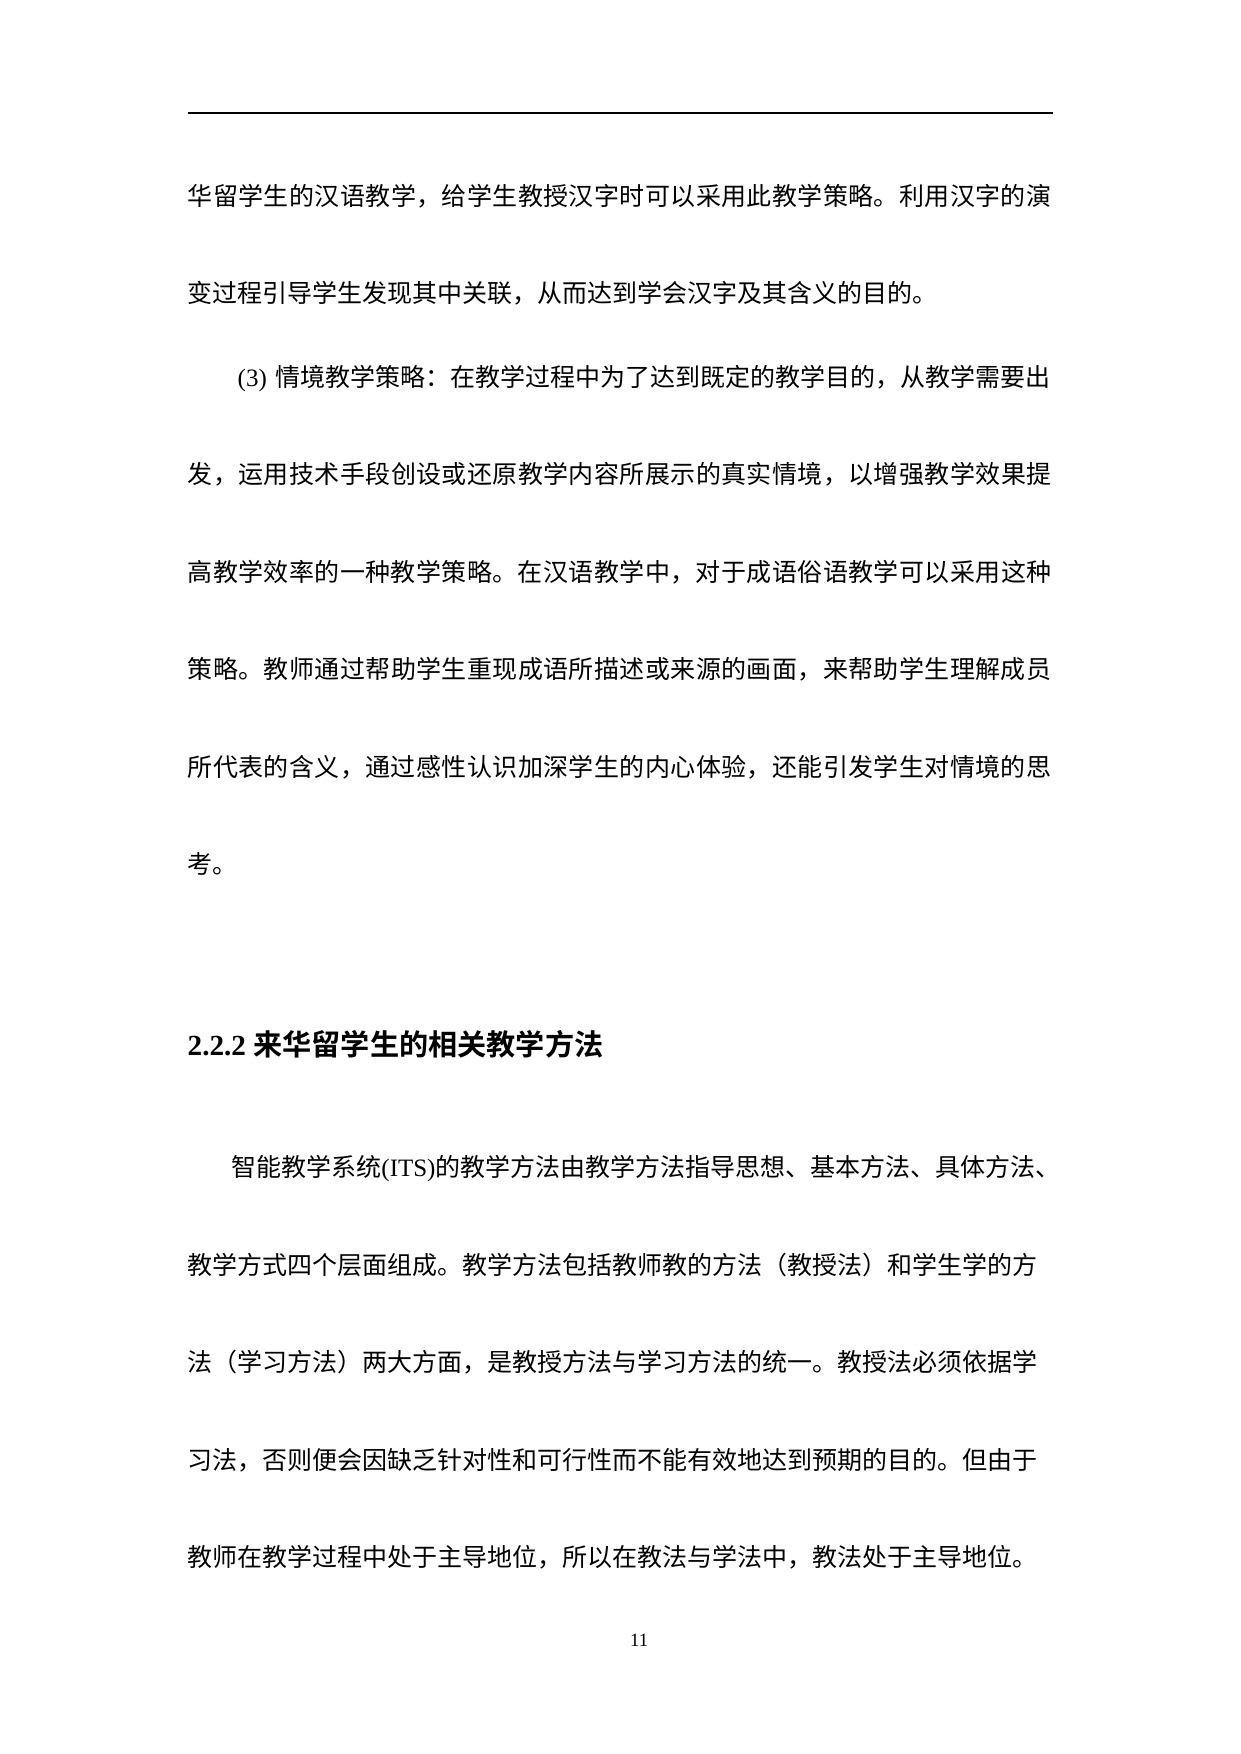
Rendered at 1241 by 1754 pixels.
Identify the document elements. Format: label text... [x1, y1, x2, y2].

subtitle 2.2.2 来华留学生的相关教学方法 [187, 1010, 1053, 1075]
text 智能教学系统(ITS)的教学方法由教学方法指导思想、基本方法、具体方法、教学方式四个层面组成。教学方法包括教师教的方法（教授法）和学生学的方法（学习方法）两大方面，是教授方法与学习方法的统一。教授法必须依据学习法，否则便会因缺乏针对性和可行性而不能有效地达到预期的目的。但由于教师在教学过程中处于主导地位，所以在教法与学法中，教法处于主导地位。 [187, 1133, 1053, 1588]
text (3) 情境教学策略：在教学过程中为了达到既定的教学目的，从教学需要出发，运用技术手段创设或还原教学内容所展示的真实情境，以增强教学效果提高教学效率的一种教学策略。在汉语教学中，对于成语俗语教学可以采用这种策略。教师通过帮助学生重现成语所描述或来源的画面，来帮助学生理解成员所代表的含义，通过感性认识加深学生的内心体验，还能引发学生对情境的思考。 [187, 343, 1053, 895]
